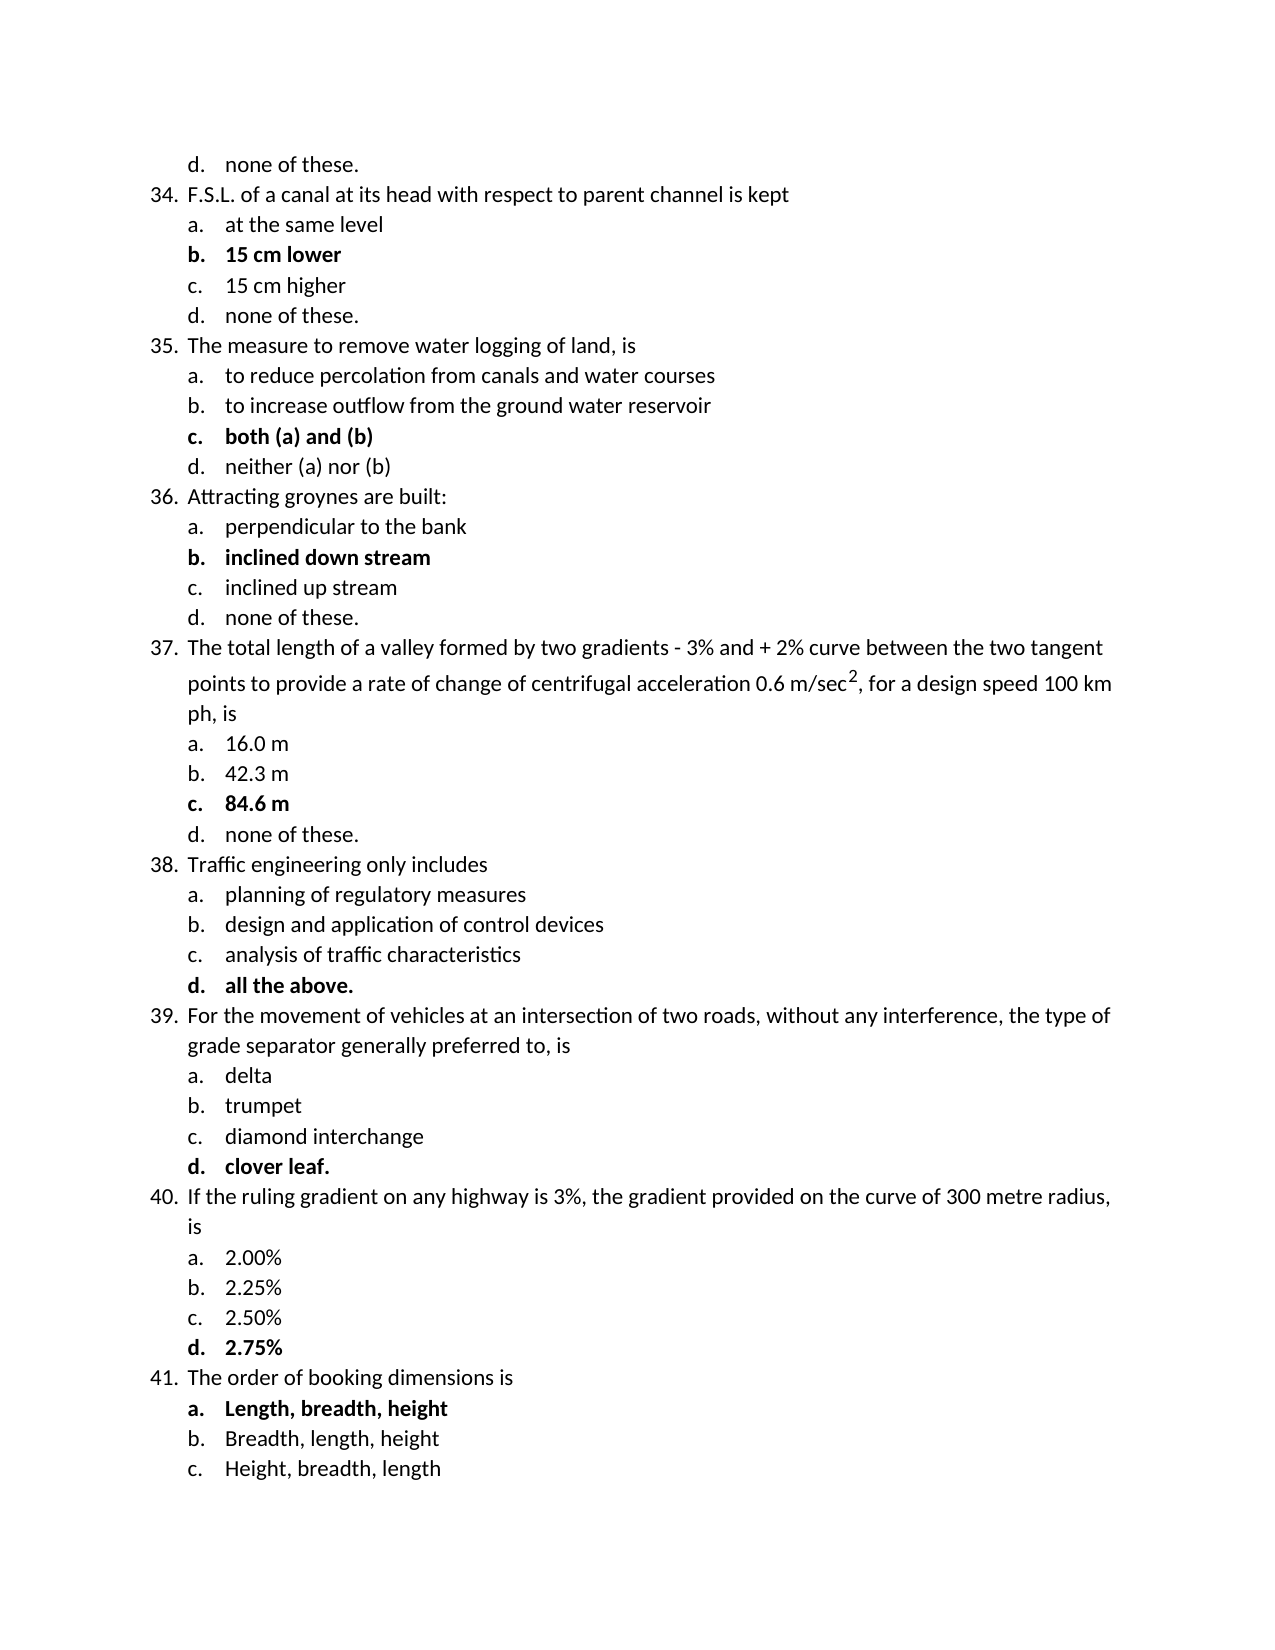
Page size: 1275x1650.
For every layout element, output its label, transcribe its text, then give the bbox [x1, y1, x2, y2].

list 2.50% [187, 1303, 1125, 1331]
list Length, breadth, height [187, 1394, 1125, 1422]
list 15 cm lower [187, 241, 1125, 269]
list all the above. [187, 971, 1125, 999]
list perpendicular to the bank [187, 512, 1125, 541]
list inclined down stream [187, 543, 1125, 571]
list Attracting groynes are built: [150, 482, 1125, 510]
list 15 cm higher [187, 271, 1125, 299]
list The total length of a valley formed by two gradients - 3% and + 2% curve between the two tangent points to provide a rate of change of centrifugal acceleration 0.6 m/sec2, for a design speed 100 km ph, is [150, 633, 1125, 727]
list The measure to remove water logging of land, is [150, 331, 1125, 359]
list none of these. [187, 150, 1125, 178]
list 2.25% [187, 1273, 1125, 1301]
list 42.3 m [187, 759, 1125, 787]
list If the ruling gradient on any highway is 3%, the gradient provided on the curve of 300 metre radius, is [150, 1182, 1125, 1240]
list 16.0 m [187, 729, 1125, 757]
list to reduce percolation from canals and water courses [187, 361, 1125, 389]
list neither (a) nor (b) [187, 452, 1125, 480]
list Breadth, length, height [187, 1424, 1125, 1452]
list Height, breadth, length [187, 1454, 1125, 1482]
list Traffic engineering only includes [150, 850, 1125, 878]
list 84.6 m [187, 789, 1125, 817]
list F.S.L. of a canal at its head with respect to parent channel is kept [150, 180, 1125, 208]
list at the same level [187, 210, 1125, 238]
list to increase outflow from the ground water reservoir [187, 392, 1125, 420]
list clover leaf. [187, 1152, 1125, 1180]
list none of these. [187, 820, 1125, 848]
list none of these. [187, 603, 1125, 631]
list both (a) and (b) [187, 422, 1125, 450]
list design and application of control devices [187, 910, 1125, 938]
list planning of regulatory measures [187, 880, 1125, 908]
list delta [187, 1061, 1125, 1089]
list none of these. [187, 301, 1125, 329]
list The order of booking dimensions is [150, 1363, 1125, 1391]
list 2.00% [187, 1243, 1125, 1271]
list For the movement of vehicles at an intersection of two roads, without any interference, the type of grade separator generally preferred to, is [150, 1001, 1125, 1059]
list trumpet [187, 1092, 1125, 1119]
list inclined up stream [187, 573, 1125, 601]
list analysis of traffic characteristics [187, 941, 1125, 968]
list 2.75% [187, 1333, 1125, 1361]
list diamond interchange [187, 1122, 1125, 1150]
